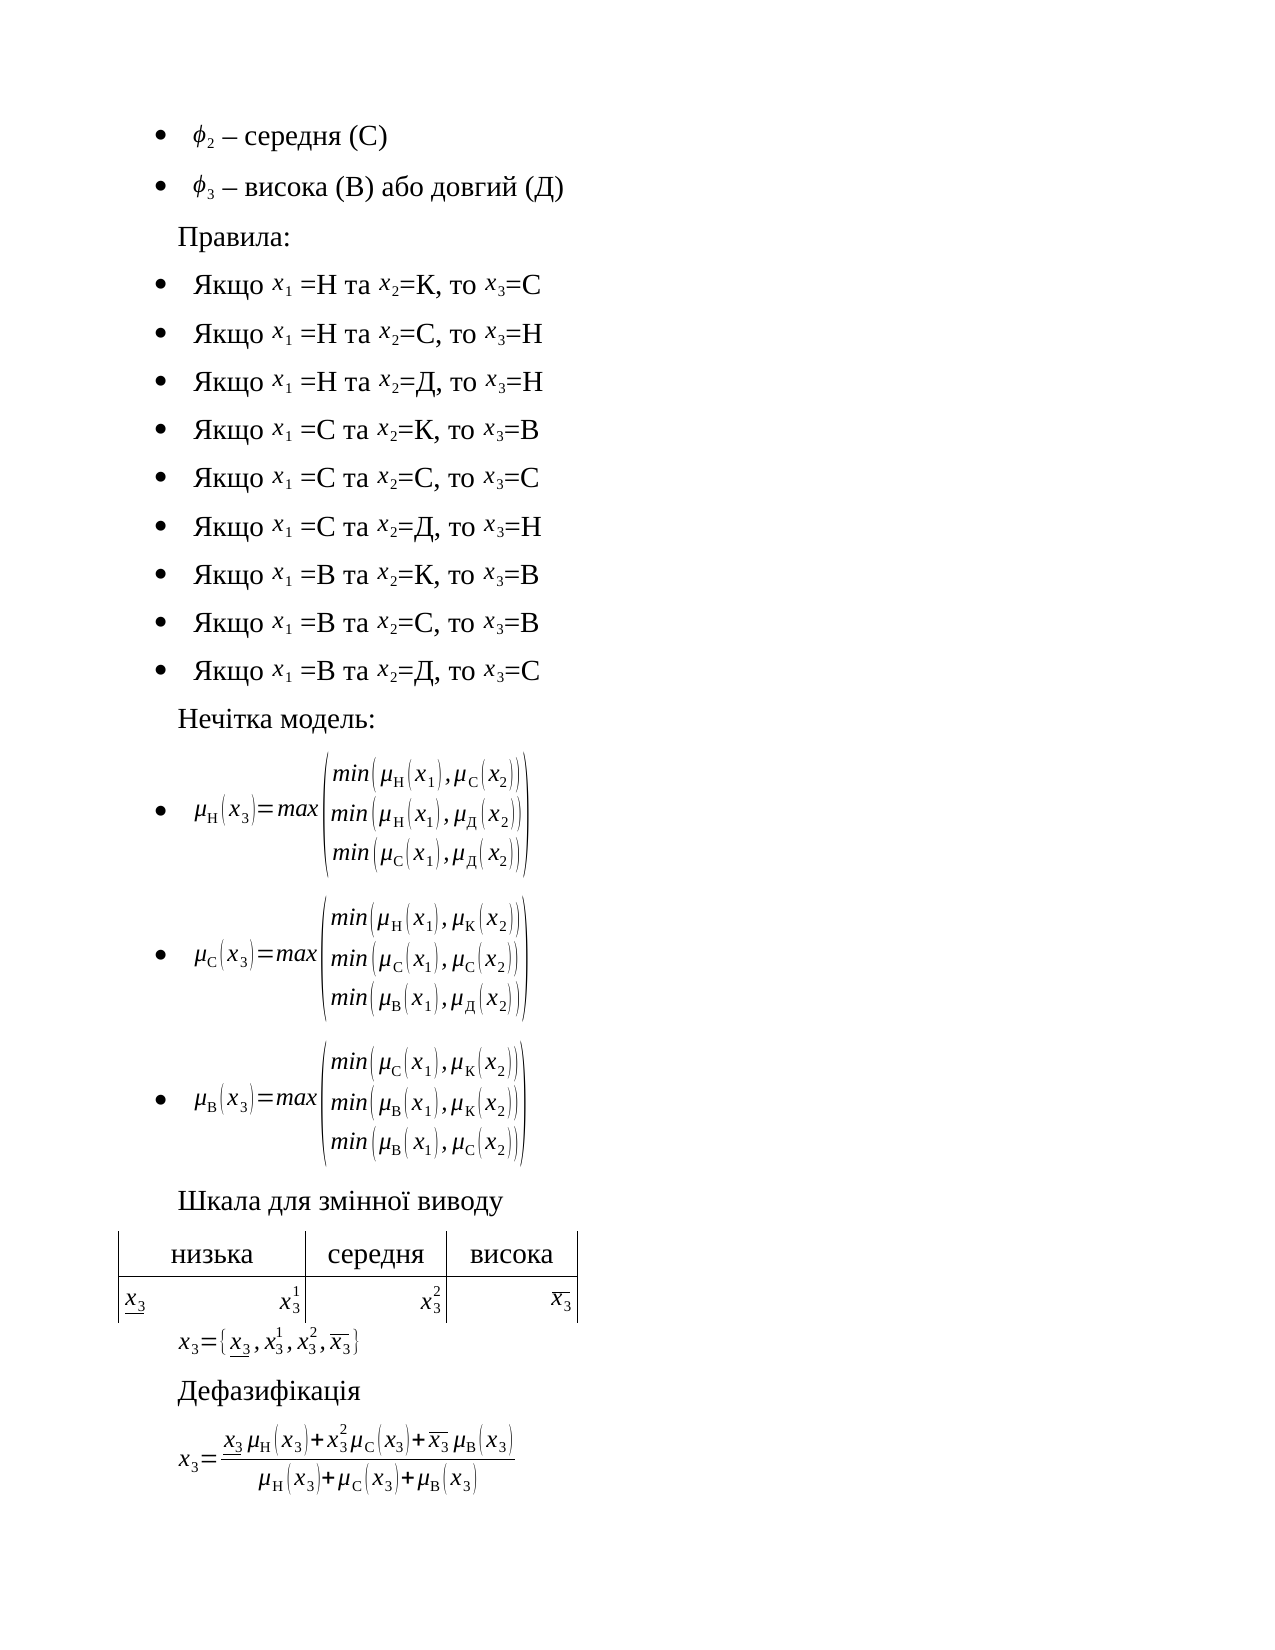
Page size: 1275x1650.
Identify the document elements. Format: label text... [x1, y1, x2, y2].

table_header середня [306, 1231, 446, 1276]
text Правила: [118, 219, 1157, 253]
list Якщо =В та =Д, то =С [156, 653, 1157, 687]
text Шкала для змінної виводу [118, 1183, 1157, 1216]
list Якщо =С та =Д, то =Н [156, 509, 1157, 542]
list Якщо =Н та =Д, то =Н [156, 364, 1157, 398]
list Якщо =Н та =С, то =Н [156, 316, 1157, 349]
table_header висока [447, 1231, 577, 1276]
table_cell [222, 1277, 305, 1323]
text Нечітка модель: [118, 702, 1157, 735]
table_cell [381, 1277, 446, 1323]
table_header низька [119, 1231, 305, 1276]
list Якщо =Н та =К, то =С [156, 267, 1157, 301]
table_cell [306, 1277, 381, 1323]
list Якщо =С та =К, то =В [156, 412, 1157, 446]
text Дефазифікація [118, 1373, 1157, 1406]
table_cell [511, 1277, 577, 1323]
list Якщо =В та =С, то =В [156, 605, 1157, 639]
table_cell [447, 1277, 511, 1323]
list Якщо =С та =С, то =С [156, 460, 1157, 494]
list – висока (В) або довгий (Д) [156, 169, 1157, 205]
list Якщо =В та =К, то =В [156, 557, 1157, 591]
table_cell [119, 1277, 222, 1323]
list – середня (С) [156, 118, 1157, 154]
